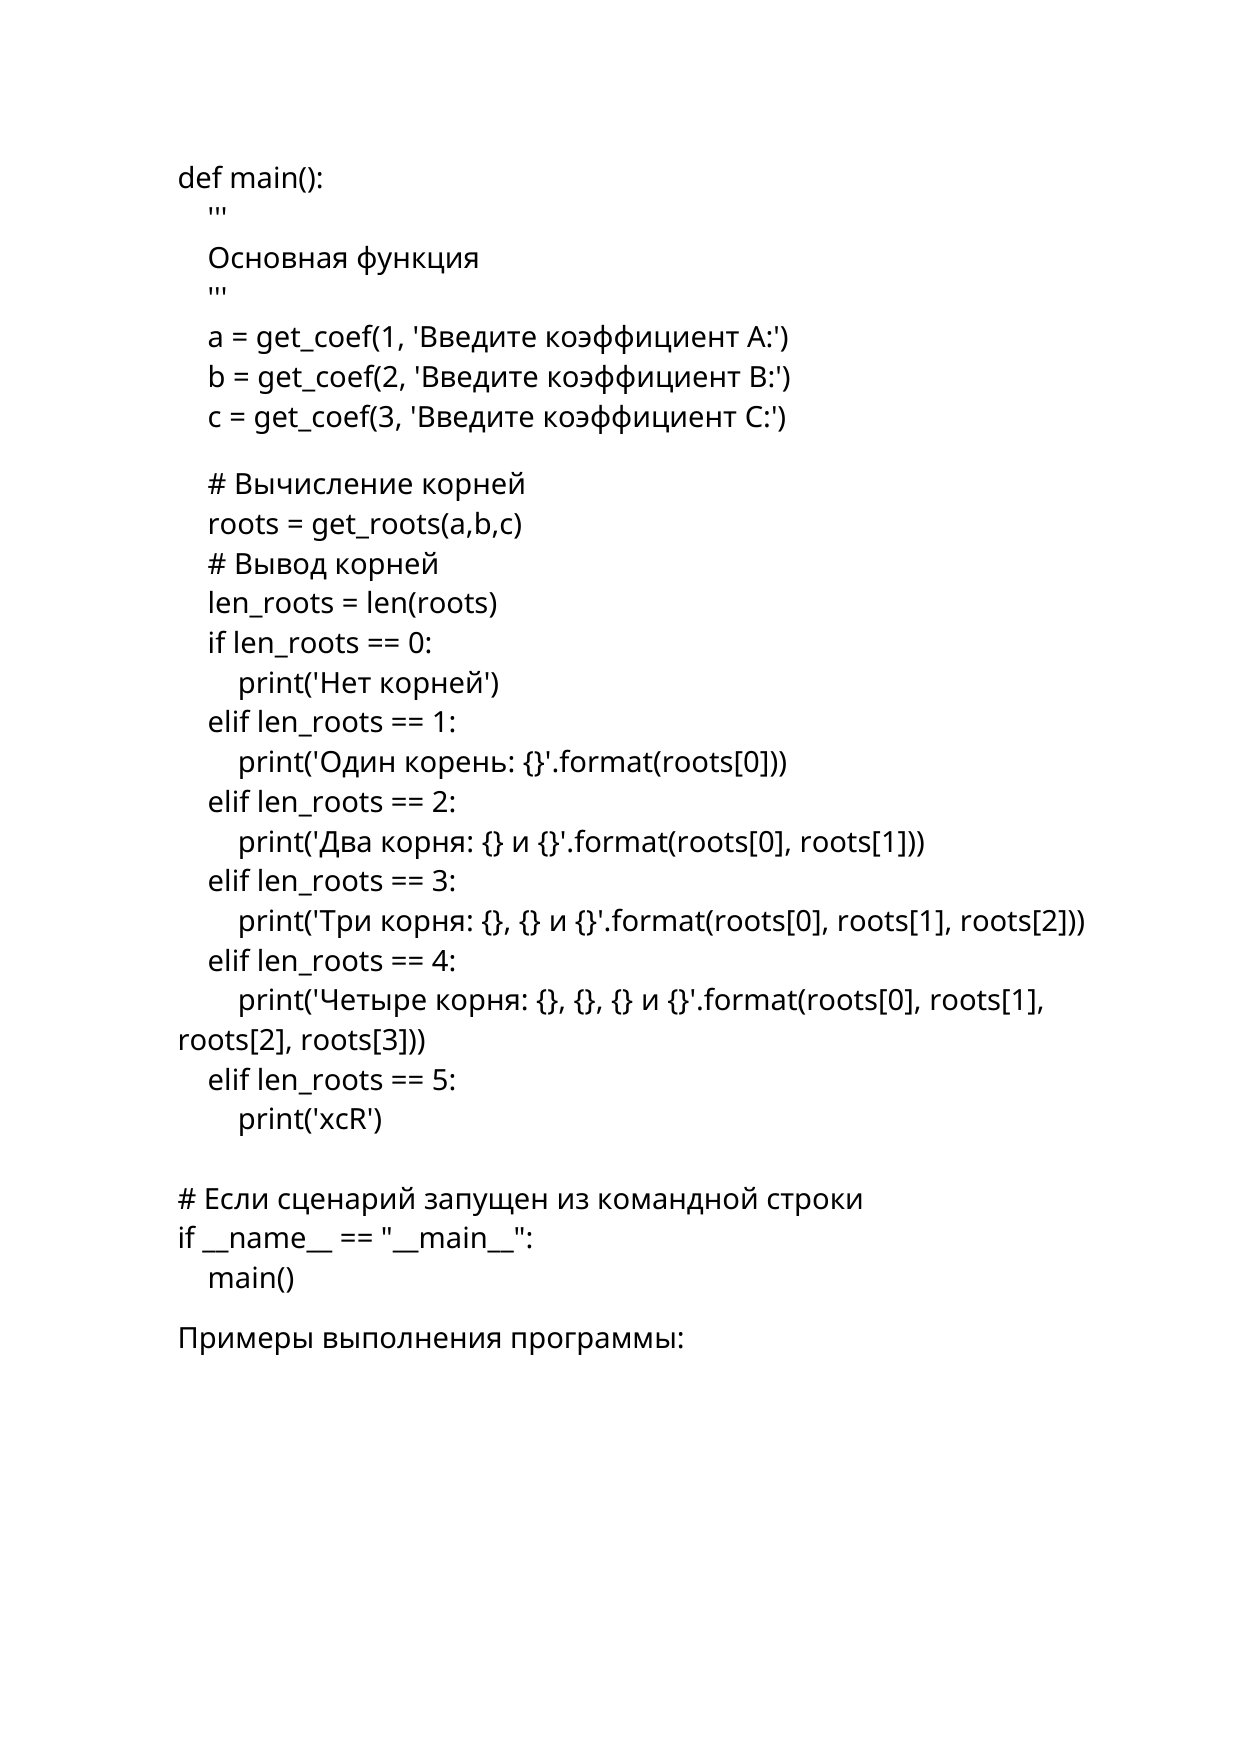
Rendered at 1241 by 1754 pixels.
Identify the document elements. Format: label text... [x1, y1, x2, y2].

text roots = get_roots(a,b,c) [177, 503, 1152, 543]
text print('Три корня: {}, {} и {}'.format(roots[0], roots[1], roots[2])) [177, 900, 1152, 940]
text if len_roots == 0: [177, 622, 1152, 662]
text b = get_coef(2, 'Введите коэффициент B:') [177, 356, 1152, 396]
text print('Один корень: {}'.format(roots[0])) [177, 741, 1152, 781]
text c = get_coef(3, 'Введите коэффициент C:') [177, 396, 1152, 436]
text len_roots = len(roots) [177, 583, 1152, 622]
text def main(): [177, 158, 1152, 197]
text print('Четыре корня: {}, {}, {} и {}'.format(roots[0], roots[1], roots[2], roots[3])) [177, 979, 1152, 1059]
text ''' [177, 277, 1152, 317]
text elif len_roots == 4: [177, 940, 1152, 979]
text elif len_roots == 3: [177, 861, 1152, 900]
text print('Нет корней') [177, 662, 1152, 702]
text Примеры выполнения программы: [177, 1317, 1152, 1357]
text elif len_roots == 2: [177, 781, 1152, 821]
text a = get_coef(1, 'Введите коэффициент А:') [177, 317, 1152, 356]
text Основная функция [177, 237, 1152, 277]
text elif len_roots == 1: [177, 702, 1152, 741]
text # Вывод корней [177, 543, 1152, 583]
text # Если сценарий запущен из командной строки [177, 1178, 1152, 1218]
text # Вычисление корней [177, 464, 1152, 503]
text elif len_roots == 5: [177, 1059, 1152, 1099]
text main() [177, 1257, 1152, 1297]
text if __name__ == "__main__": [177, 1218, 1152, 1257]
text print('xcR') [177, 1099, 1152, 1138]
text print('Два корня: {} и {}'.format(roots[0], roots[1])) [177, 821, 1152, 861]
text ''' [177, 197, 1152, 237]
